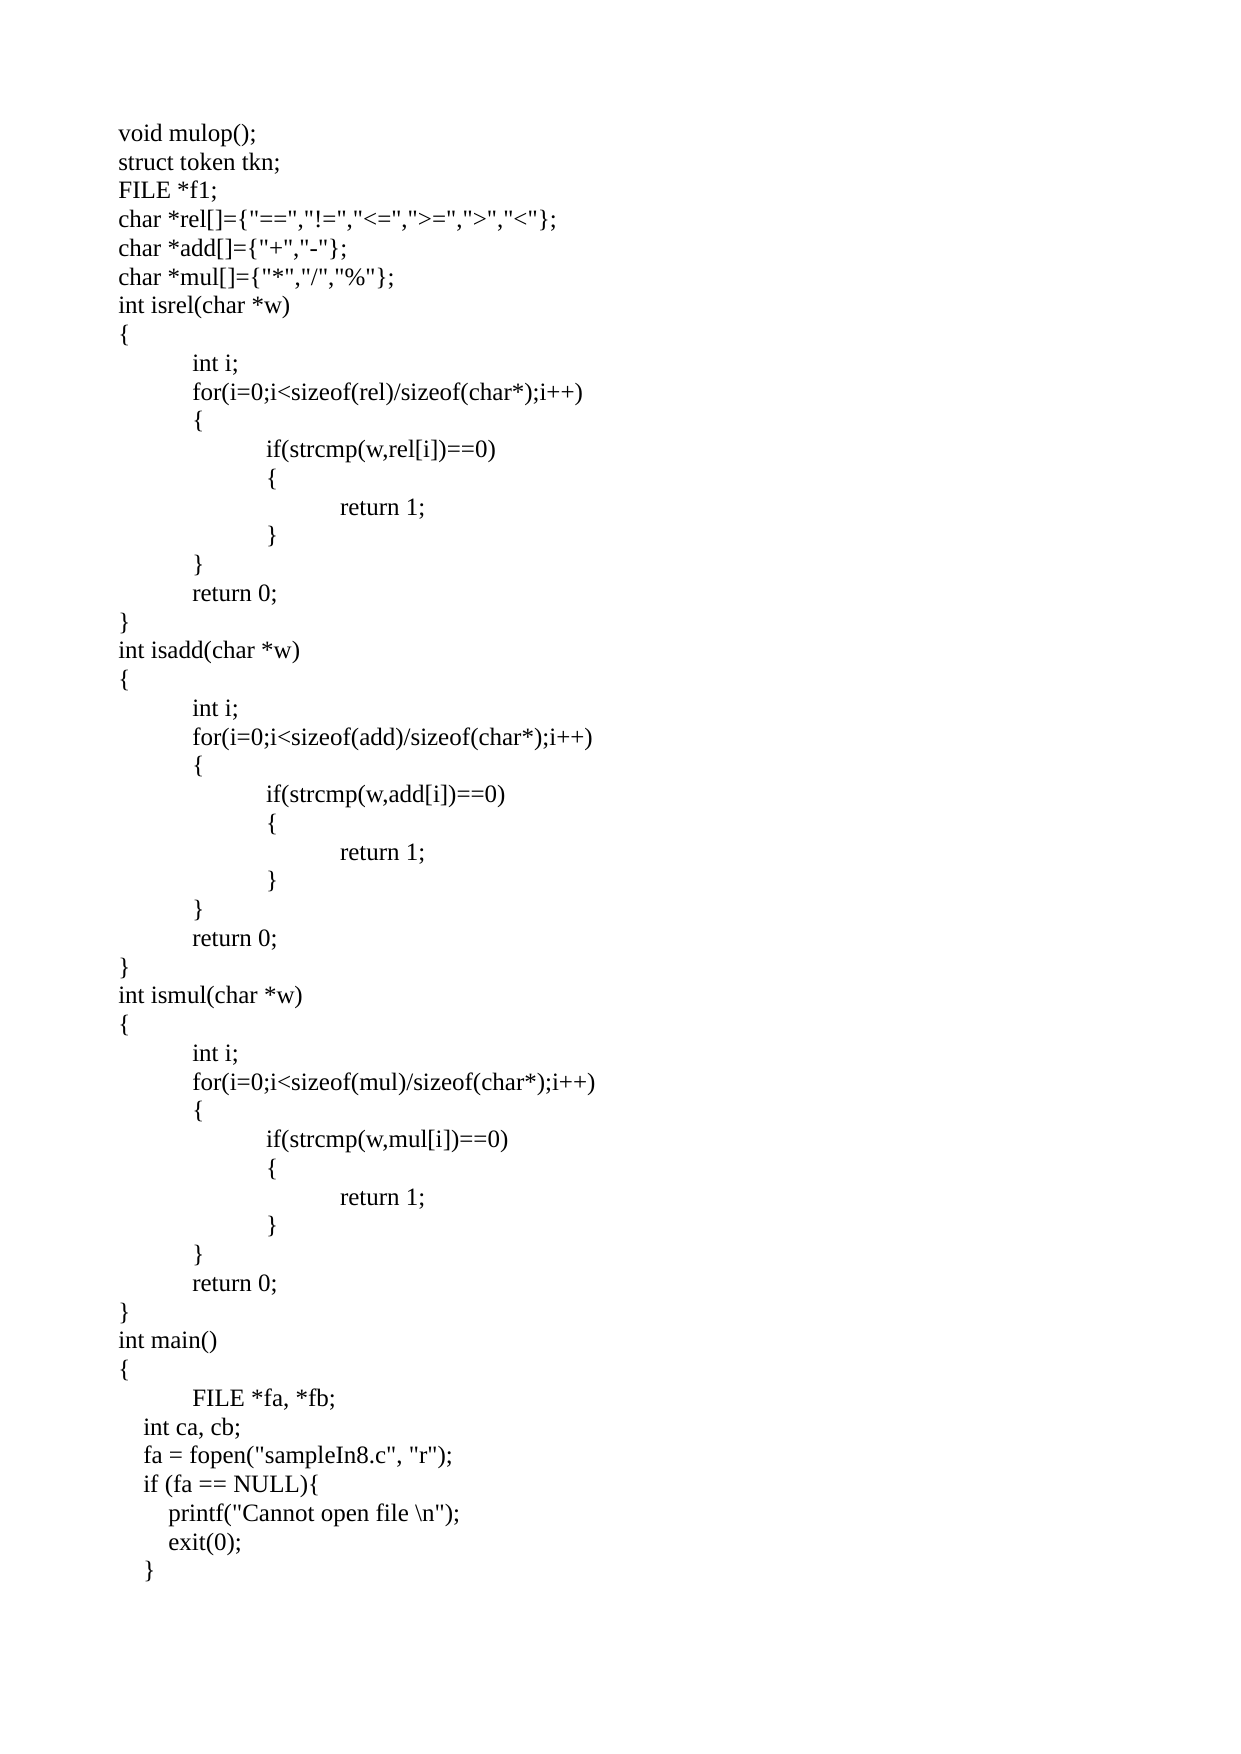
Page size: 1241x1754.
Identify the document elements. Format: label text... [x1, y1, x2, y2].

text char *rel[]={"==","!=","<=",">=",">","<"}; [118, 204, 1122, 233]
text int i; [118, 348, 1122, 377]
text int isadd(char *w) [118, 636, 1122, 664]
text { [118, 319, 1122, 348]
text { [118, 406, 1122, 434]
text void mulop(); [118, 118, 1122, 147]
text if(strcmp(w,rel[i])==0) [118, 434, 1122, 463]
text if (fa == NULL){ [118, 1469, 1122, 1498]
text char *mul[]={"*","/","%"}; [118, 262, 1122, 291]
text FILE *fa, *fb; [118, 1383, 1122, 1412]
text return 0; [118, 578, 1122, 607]
text } [118, 1556, 1122, 1584]
text if(strcmp(w,mul[i])==0) [118, 1124, 1122, 1153]
text return 0; [118, 923, 1122, 952]
text } [118, 549, 1122, 578]
text for(i=0;i<sizeof(rel)/sizeof(char*);i++) [118, 377, 1122, 406]
text if(strcmp(w,add[i])==0) [118, 779, 1122, 808]
text { [118, 751, 1122, 779]
text for(i=0;i<sizeof(mul)/sizeof(char*);i++) [118, 1067, 1122, 1096]
text { [118, 1354, 1122, 1383]
text { [118, 1096, 1122, 1124]
text int isrel(char *w) [118, 291, 1122, 319]
text int i; [118, 693, 1122, 722]
text return 1; [118, 837, 1122, 866]
text } [118, 952, 1122, 981]
text fa = fopen("sampleIn8.c", "r"); [118, 1441, 1122, 1469]
text { [118, 1009, 1122, 1038]
text { [118, 1153, 1122, 1182]
text printf("Cannot open file \n"); [118, 1498, 1122, 1527]
text struct token tkn; [118, 147, 1122, 176]
text { [118, 808, 1122, 837]
text int ca, cb; [118, 1412, 1122, 1441]
text } [118, 1239, 1122, 1268]
text } [118, 607, 1122, 636]
text { [118, 664, 1122, 693]
text FILE *f1; [118, 176, 1122, 204]
text int i; [118, 1038, 1122, 1067]
text exit(0); [118, 1527, 1122, 1556]
text return 1; [118, 492, 1122, 521]
text return 0; [118, 1268, 1122, 1297]
text } [118, 866, 1122, 894]
text return 1; [118, 1182, 1122, 1211]
text for(i=0;i<sizeof(add)/sizeof(char*);i++) [118, 722, 1122, 751]
text { [118, 463, 1122, 492]
text int main() [118, 1326, 1122, 1354]
text } [118, 521, 1122, 549]
text char *add[]={"+","-"}; [118, 233, 1122, 262]
text } [118, 1211, 1122, 1239]
text int ismul(char *w) [118, 981, 1122, 1009]
text } [118, 894, 1122, 923]
text } [118, 1297, 1122, 1326]
